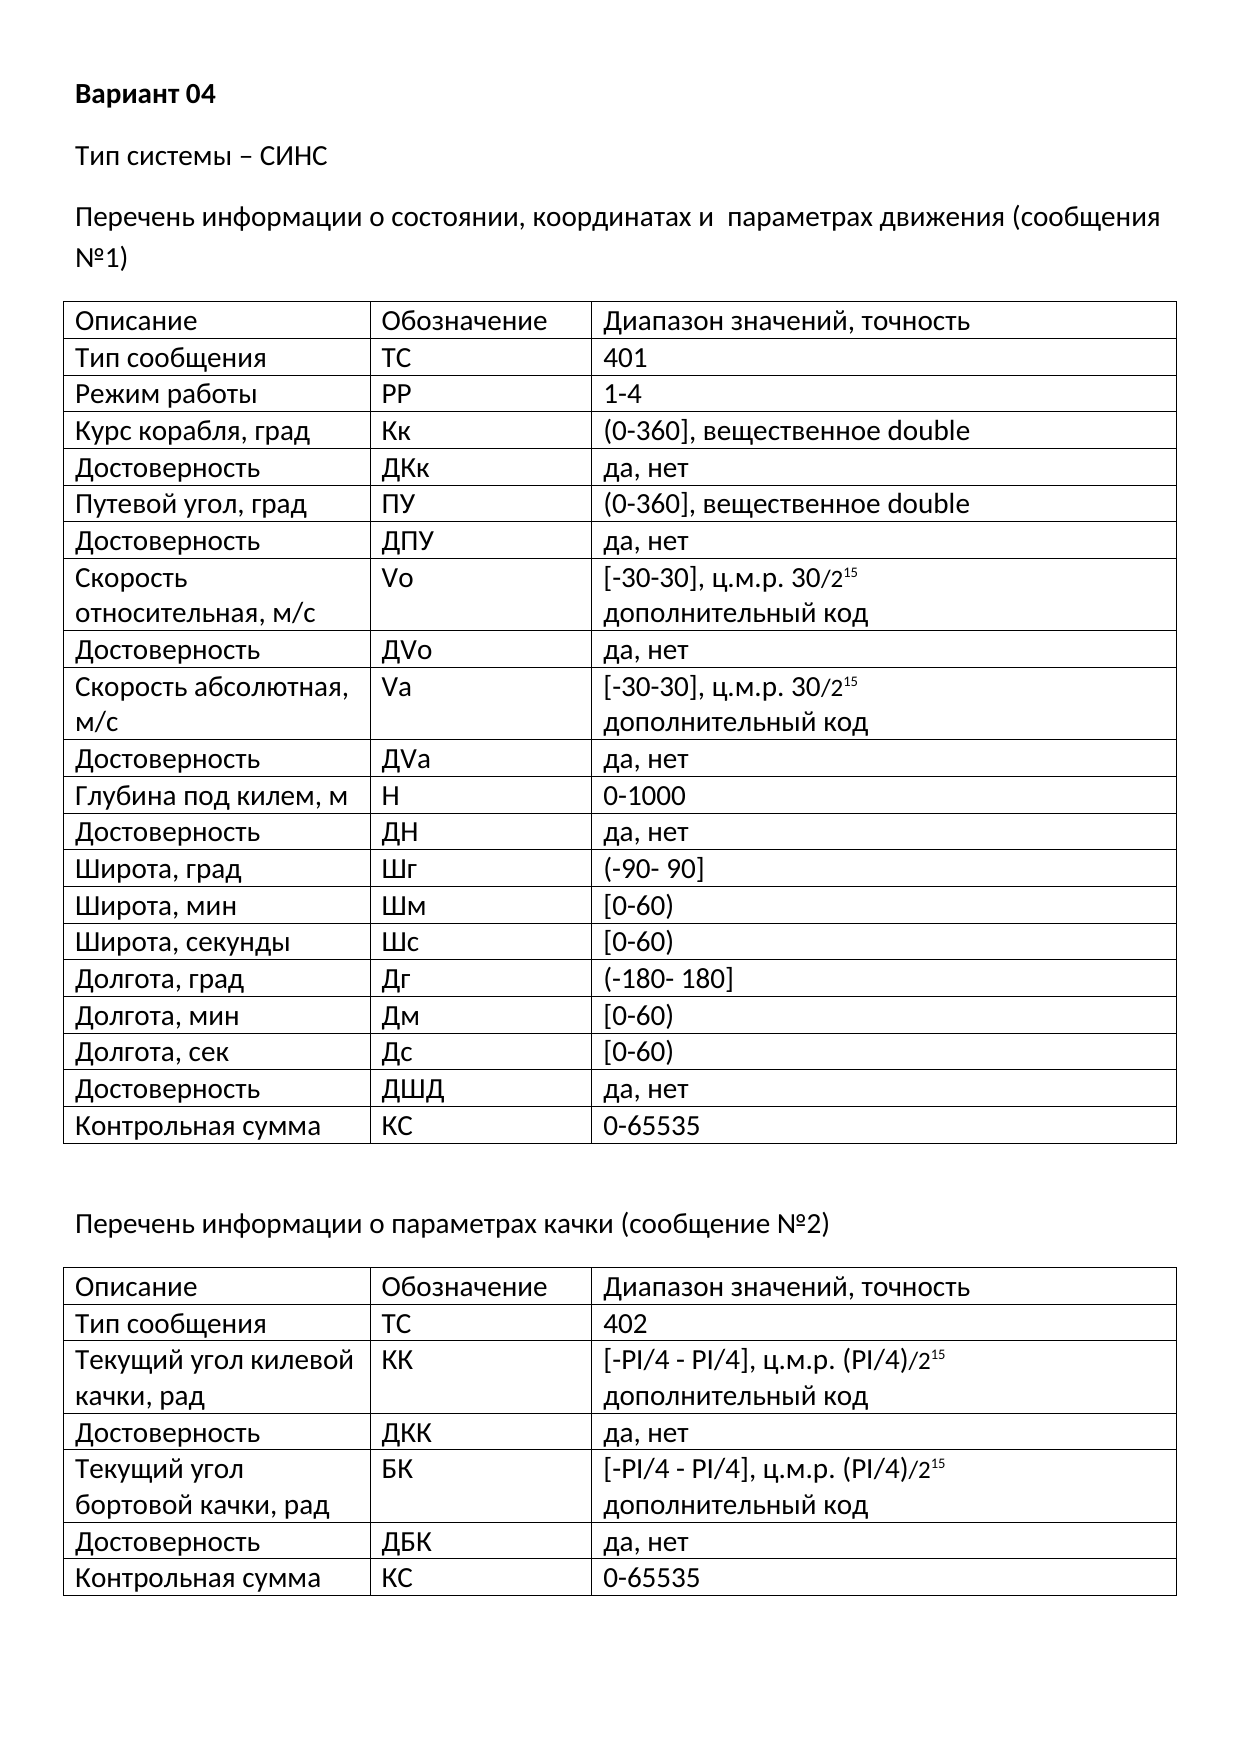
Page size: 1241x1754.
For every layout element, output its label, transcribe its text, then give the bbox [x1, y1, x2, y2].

table_cell Широта, секунды [64, 924, 370, 959]
table_cell Долгота, сек [64, 1034, 370, 1069]
table_cell Достоверность [64, 1523, 370, 1558]
table_cell БК [371, 1450, 591, 1522]
table_cell Тип сообщения [64, 339, 370, 374]
table_cell Достоверность [64, 449, 370, 484]
table_header Диапазон значений, точность [592, 302, 1176, 338]
table_cell ДКк [371, 449, 591, 484]
table_header Обозначение [371, 302, 591, 338]
table_cell Шг [371, 850, 591, 886]
table_cell да, нет [592, 1523, 1176, 1558]
table_cell да, нет [592, 522, 1176, 558]
table_cell Курс корабля, град [64, 412, 370, 448]
table_cell (0-360], вещественное double [592, 412, 1176, 448]
table_cell 401 [592, 339, 1176, 374]
table_cell Достоверность [64, 740, 370, 776]
text Тип системы – СИНС [75, 137, 1165, 172]
table_cell да, нет [592, 631, 1176, 667]
table_cell ДVа [371, 740, 591, 776]
table_cell 0-1000 [592, 777, 1176, 812]
table_cell Путевой угол, град [64, 486, 370, 521]
table_cell [-30-30], ц.м.р. 30/215 дополнительный код [592, 668, 1176, 739]
table_cell Дг [371, 960, 591, 996]
table_cell ДКК [371, 1414, 591, 1449]
table_header Описание [64, 302, 370, 338]
table_cell Дм [371, 997, 591, 1032]
table_header Обозначение [371, 1268, 591, 1304]
table_cell Достоверность [64, 631, 370, 667]
table_cell Достоверность [64, 1070, 370, 1106]
table_cell Дс [371, 1034, 591, 1069]
table_cell КС [371, 1107, 591, 1142]
table_cell РР [371, 376, 591, 411]
table_cell ДVо [371, 631, 591, 667]
table_cell Глубина под килем, м [64, 777, 370, 812]
table_cell Контрольная сумма [64, 1559, 370, 1595]
table_cell Контрольная сумма [64, 1107, 370, 1142]
table_cell КС [371, 1559, 591, 1595]
table_cell 0-65535 [592, 1559, 1176, 1595]
table_cell 0-65535 [592, 1107, 1176, 1142]
table_cell Долгота, мин [64, 997, 370, 1032]
table_cell 402 [592, 1305, 1176, 1340]
table_cell да, нет [592, 740, 1176, 776]
table_cell [0-60) [592, 1034, 1176, 1069]
table_cell (-180- 180] [592, 960, 1176, 996]
table_cell да, нет [592, 449, 1176, 484]
table_cell 1-4 [592, 376, 1176, 411]
table_cell ДH [371, 814, 591, 849]
table_cell КК [371, 1341, 591, 1413]
table_cell [0-60) [592, 924, 1176, 959]
table_cell Тип сообщения [64, 1305, 370, 1340]
table_cell [-PI/4 - PI/4], ц.м.р. (PI/4)/215 дополнительный код [592, 1450, 1176, 1522]
table_cell Кк [371, 412, 591, 448]
table_cell Текущий угол бортовой качки, рад [64, 1450, 370, 1522]
table_header Диапазон значений, точность [592, 1268, 1176, 1304]
table_cell да, нет [592, 1414, 1176, 1449]
table_cell (-90- 90] [592, 850, 1176, 886]
table_header Описание [64, 1268, 370, 1304]
table_cell ТС [371, 339, 591, 374]
text Перечень информации о состоянии, координатах и параметрах движения (сообщения №1) [75, 198, 1165, 275]
table_cell H [371, 777, 591, 812]
table_cell ТС [371, 1305, 591, 1340]
table_cell [0-60) [592, 997, 1176, 1032]
table_cell Шс [371, 924, 591, 959]
table_cell Долгота, град [64, 960, 370, 996]
table_cell ДПУ [371, 522, 591, 558]
text Вариант 04 [75, 75, 1165, 111]
table_cell да, нет [592, 1070, 1176, 1106]
table_cell Текущий угол килевой качки, рад [64, 1341, 370, 1413]
text Перечень информации о параметрах качки (сообщение №2) [75, 1205, 1165, 1241]
table_cell ПУ [371, 486, 591, 521]
table_cell [-PI/4 - PI/4], ц.м.р. (PI/4)/215 дополнительный код [592, 1341, 1176, 1413]
table_cell [-30-30], ц.м.р. 30/215 дополнительный код [592, 559, 1176, 630]
table_cell Va [371, 668, 591, 739]
table_cell Широта, град [64, 850, 370, 886]
table_cell Шм [371, 887, 591, 922]
table_cell Широта, мин [64, 887, 370, 922]
table_cell Скорость относительная, м/с [64, 559, 370, 630]
table_cell [0-60) [592, 887, 1176, 922]
table_cell да, нет [592, 814, 1176, 849]
table_cell Vо [371, 559, 591, 630]
table_cell Скорость абсолютная, м/с [64, 668, 370, 739]
table_cell Достоверность [64, 522, 370, 558]
table_cell Достоверность [64, 1414, 370, 1449]
table_cell Достоверность [64, 814, 370, 849]
table_cell Режим работы [64, 376, 370, 411]
table_cell ДБК [371, 1523, 591, 1558]
table_cell ДШД [371, 1070, 591, 1106]
table_cell (0-360], вещественное double [592, 486, 1176, 521]
